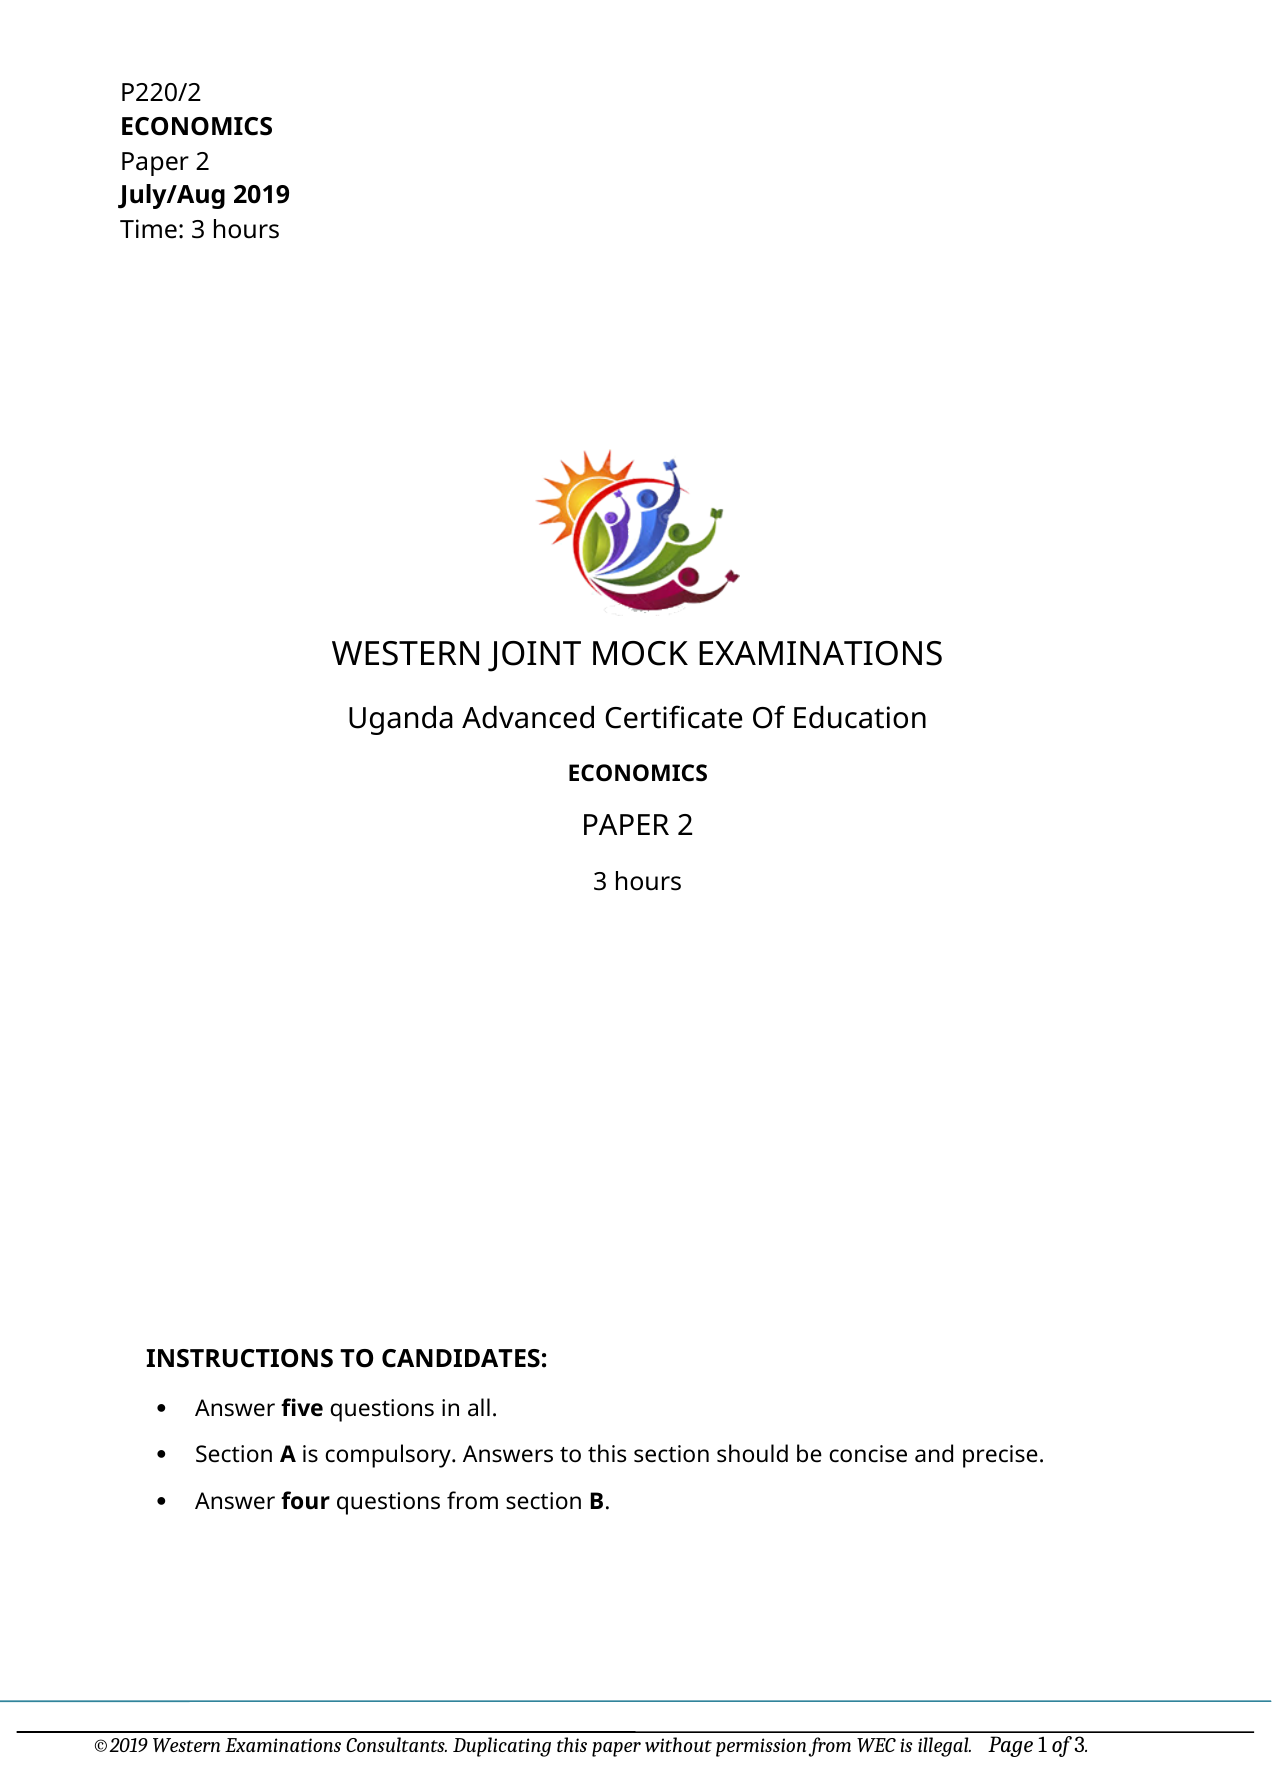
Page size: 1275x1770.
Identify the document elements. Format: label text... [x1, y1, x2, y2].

text July/Aug 2019 [120, 177, 1155, 211]
text ECONOMICS [120, 757, 1155, 788]
list Section A is compulsory. Answers to this section should be concise and precise. [157, 1438, 1155, 1470]
text P220/2 [120, 75, 1155, 109]
text 3 hours [120, 863, 1155, 897]
text PAPER 2 [120, 804, 1155, 844]
list Answer five questions in all. [157, 1392, 1155, 1423]
text WESTERN JOINT MOCK EXAMINATIONS [120, 629, 1155, 675]
text Uganda Advanced Certificate Of Education [120, 698, 1155, 737]
text INSTRUCTIONS TO CANDIDATES: [120, 1341, 1155, 1374]
picture [535, 449, 740, 616]
list Answer four questions from section B. [157, 1485, 1155, 1517]
text ECONOMICS [120, 109, 1155, 143]
text Time: 3 hours [120, 211, 1155, 245]
text Paper 2 [120, 143, 1155, 177]
